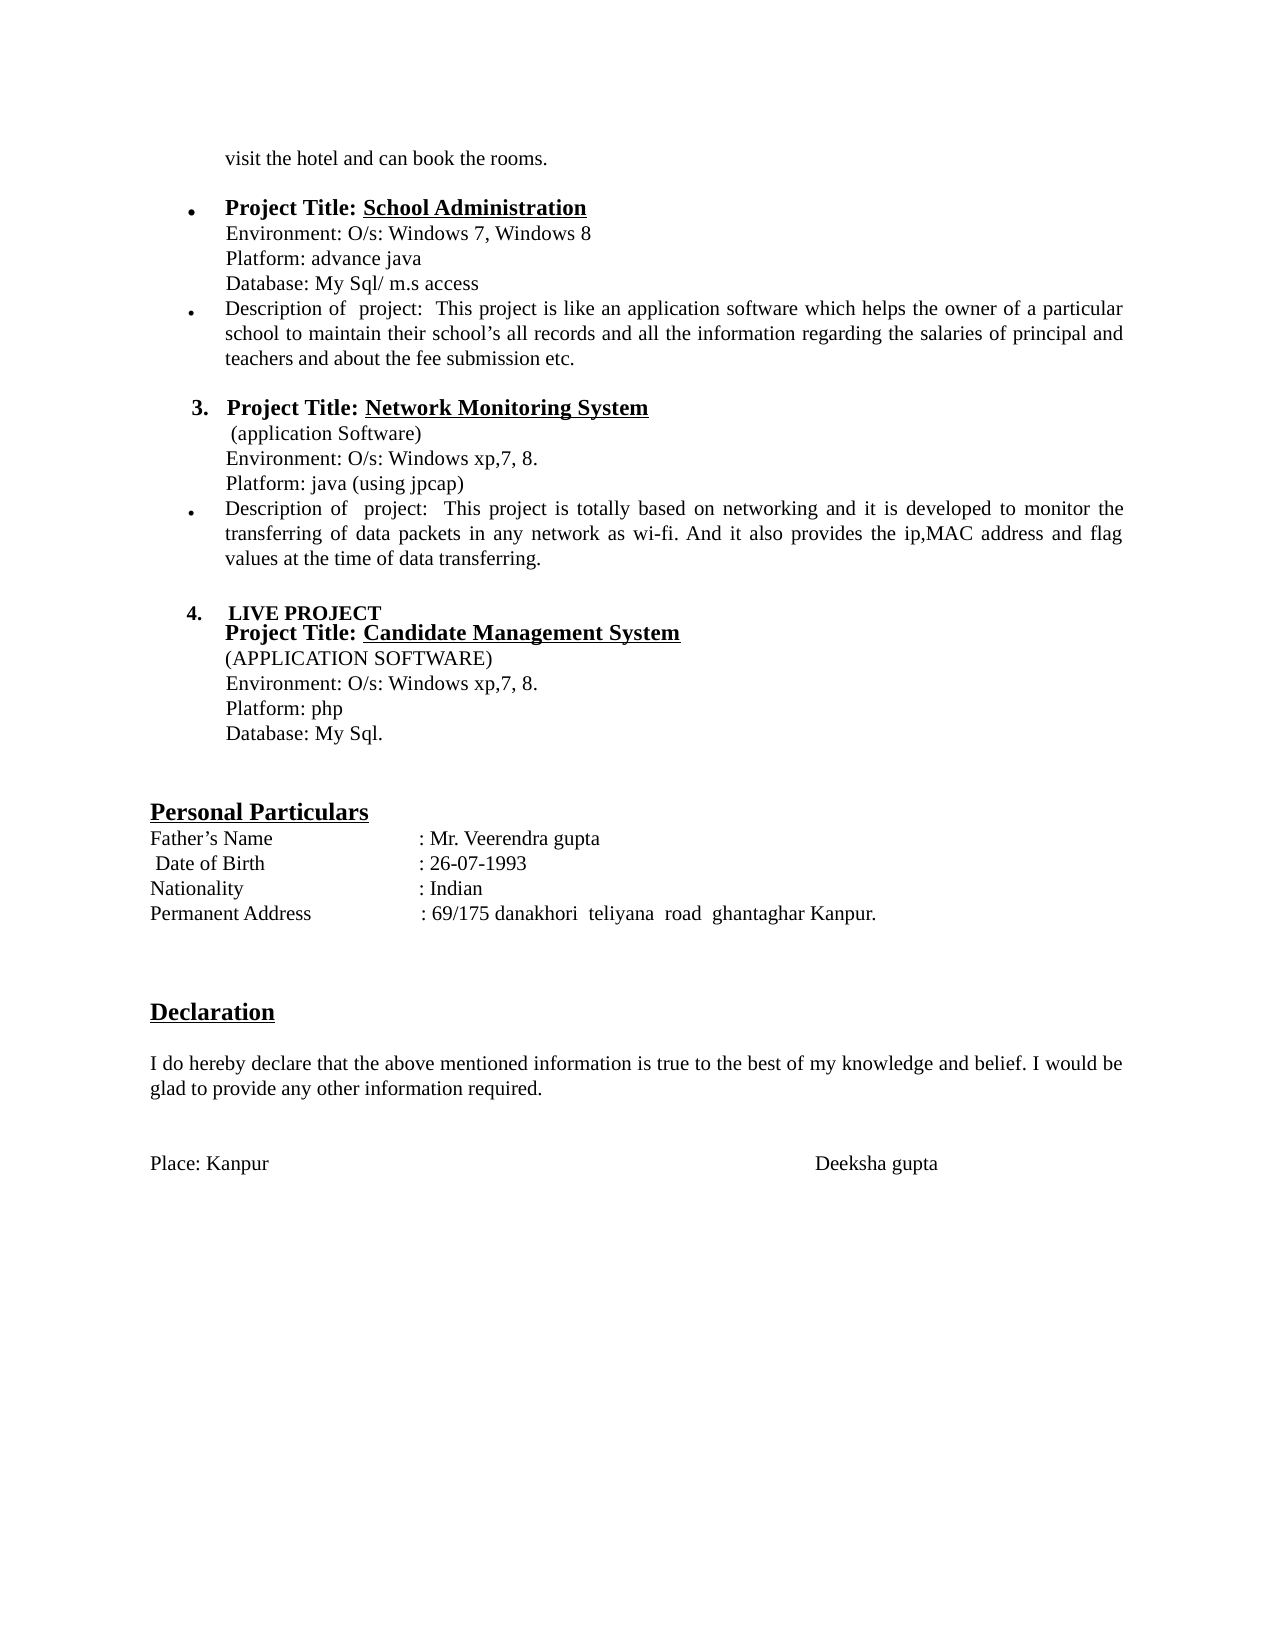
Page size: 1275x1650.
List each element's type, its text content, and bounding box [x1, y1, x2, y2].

text Platform: php [150, 700, 1125, 725]
text Date of Birth : 26-07-1993 [150, 850, 1125, 875]
text Database: My Sql/ m.s access [150, 275, 1125, 300]
list Description of project: This project is like an application software which helps the owner of a particular school to maintain their school’s all records and all the information regarding the salaries of principal and teachers and about the fee submission etc. [187, 300, 1125, 375]
text Nationality : Indian [150, 875, 1125, 900]
text Environment: O/s: Windows xp,7, 8. [150, 675, 1125, 700]
text Father’s Name : Mr. Veerendra gupta [150, 825, 1125, 850]
text Permanent Address : 69/175 danakhori teliyana road ghantaghar Kanpur. [150, 900, 1125, 925]
text (application Software) [187, 425, 1125, 450]
text Environment: O/s: Windows 7, Windows 8 [150, 225, 1125, 250]
text Place: Kanpur Deeksha gupta [150, 1150, 1125, 1175]
text I do hereby declare that the above mentioned information is true to the best of my knowledge and belief. I would be glad to provide any other information required. [150, 1050, 1125, 1100]
text Platform: advance java [150, 250, 1125, 275]
text Personal Particulars [150, 800, 1125, 825]
text Platform: java (using jpcap) [150, 475, 1125, 500]
text 4. LIVE PROJECT [150, 600, 1125, 625]
text (APPLICATION SOFTWARE) [225, 650, 1125, 675]
text 3. Project Title: Network Monitoring System [150, 400, 1125, 425]
text Project Title: Candidate Management System [225, 625, 1125, 650]
list Project Title: School Administration [187, 200, 1125, 225]
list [187, 150, 1125, 175]
text Database: My Sql. [150, 725, 1125, 750]
text Declaration [150, 1000, 1125, 1025]
list Description of project: This project is totally based on networking and it is developed to monitor the transferring of data packets in any network as wi-fi. And it also provides the ip,MAC address and flag values at the time of data transferring. [187, 500, 1125, 575]
text Environment: O/s: Windows xp,7, 8. [150, 450, 1125, 475]
